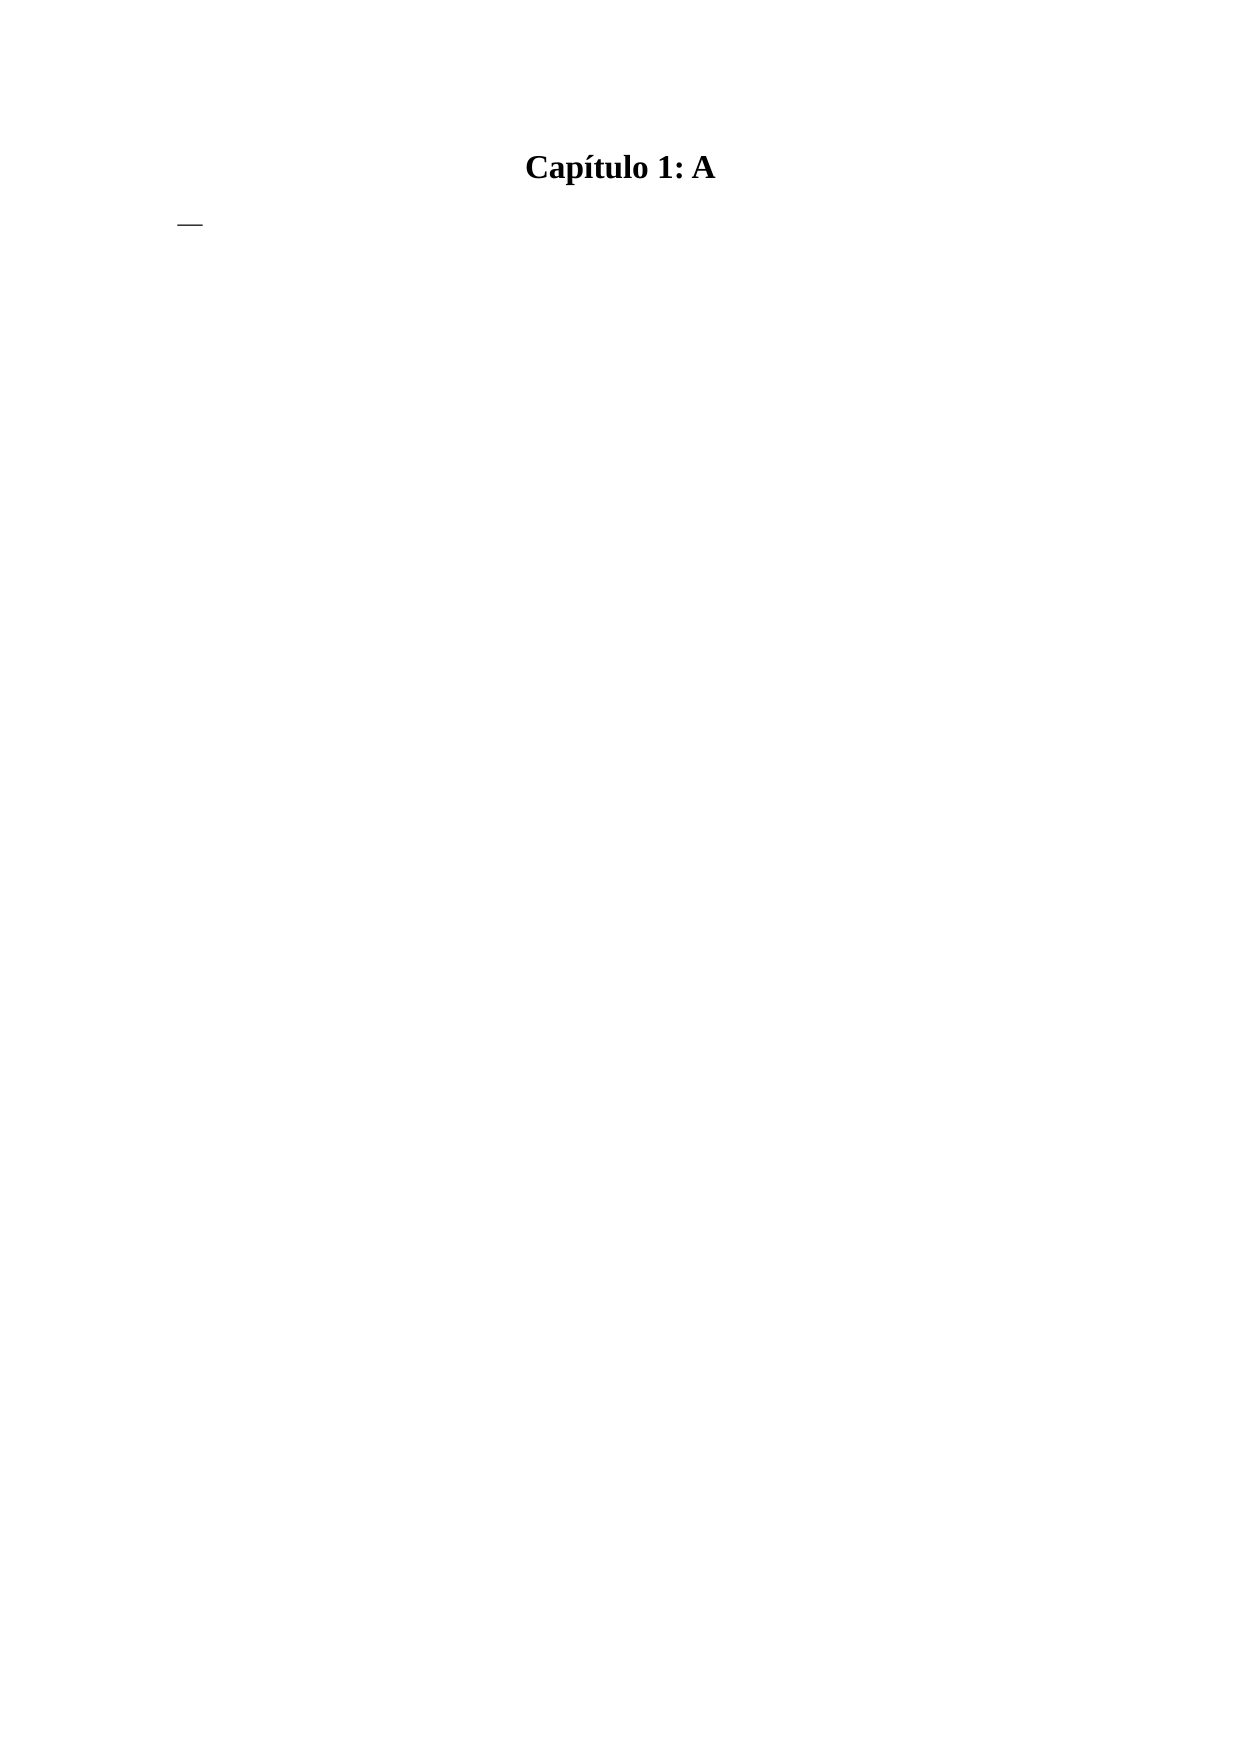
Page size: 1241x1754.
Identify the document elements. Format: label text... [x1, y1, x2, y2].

text — [177, 208, 1063, 237]
text Capítulo 1: A [177, 148, 1063, 186]
